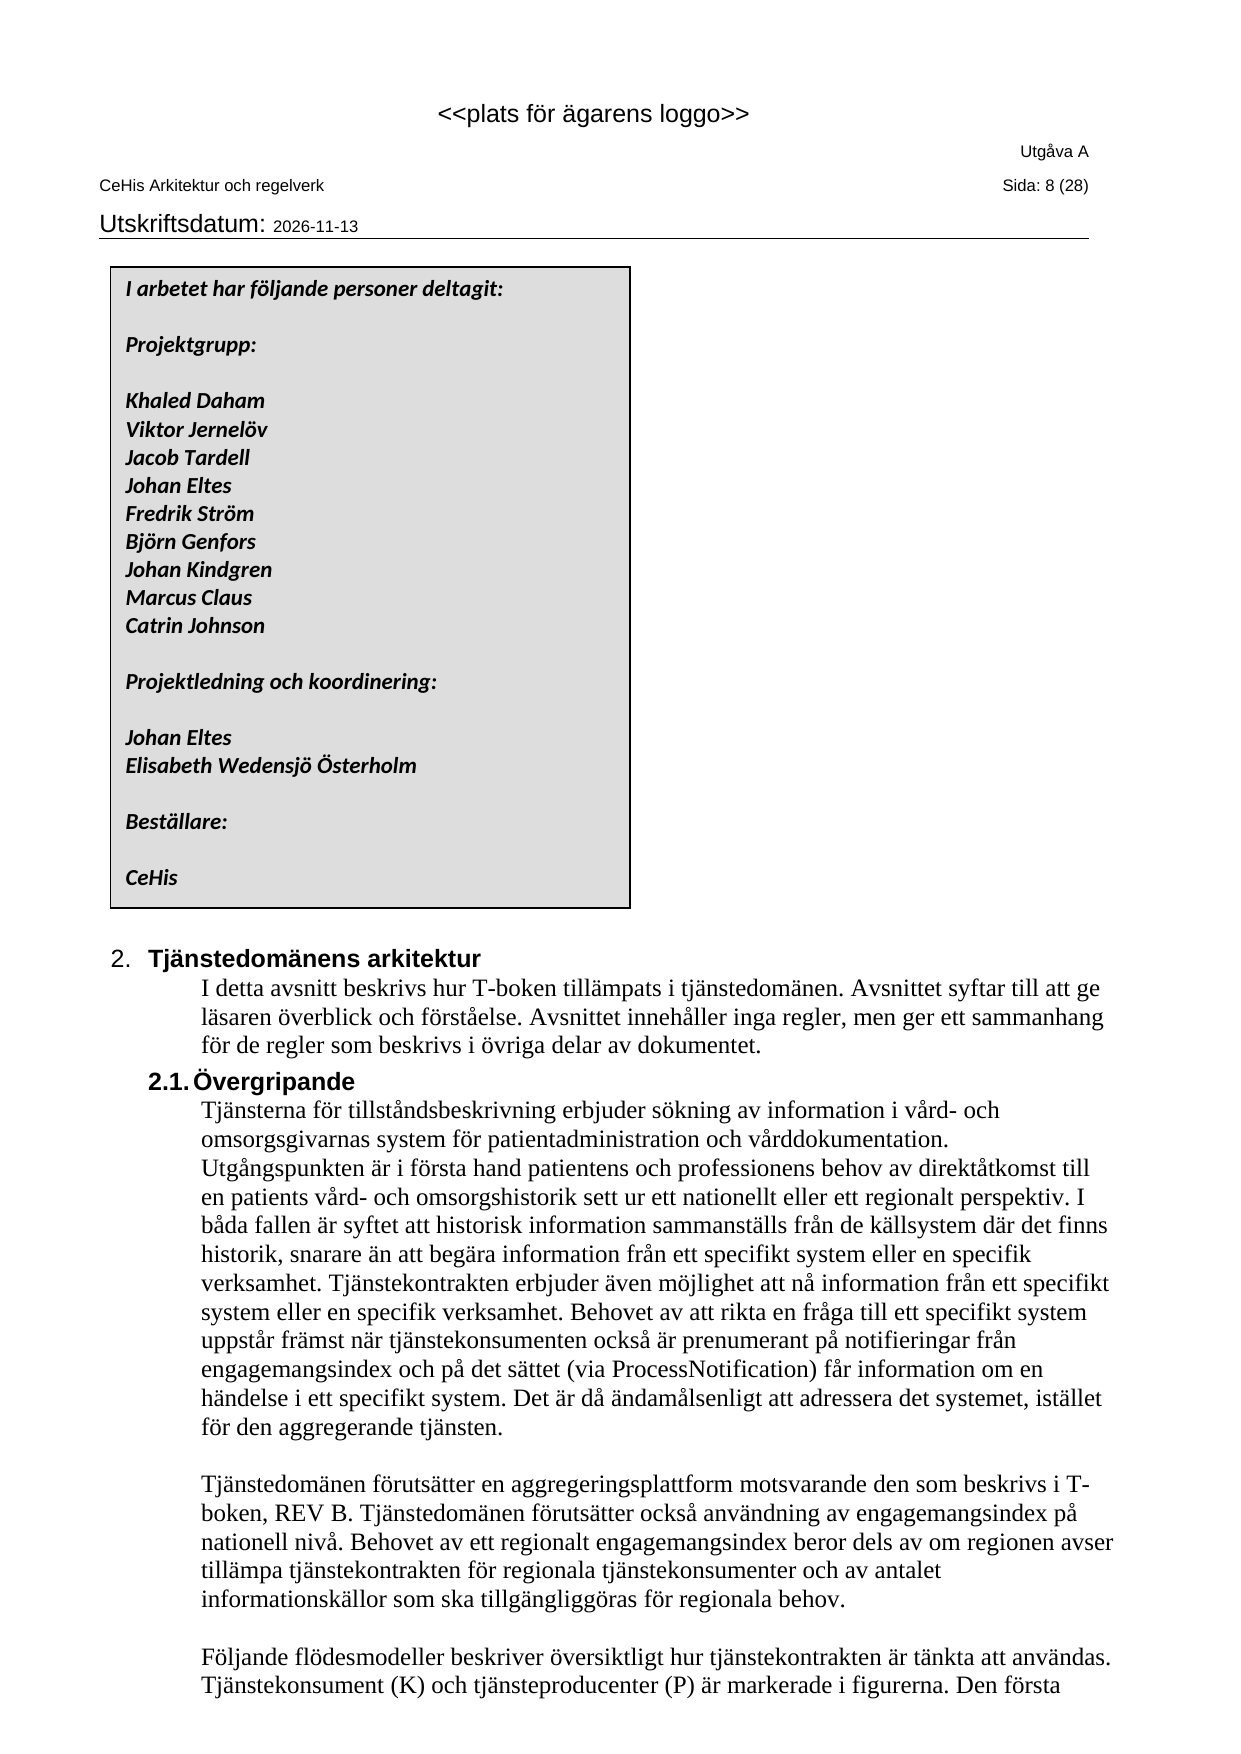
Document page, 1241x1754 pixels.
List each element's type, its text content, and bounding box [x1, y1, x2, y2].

text Tjänsterna för tillståndsbeskrivning erbjuder sökning av information i vård- och omsorgsgivarnas system för patientadministration och vårddokumentation. Utgångspunkten är i första hand patientens och professionens behov av direktåtkomst till en patients vård- och omsorgshistorik sett ur ett nationellt eller ett regionalt perspektiv. I båda fallen är syftet att historisk information sammanställs från de källsystem där det finns historik, snarare än att begära information från ett specifikt system eller en specifik verksamhet. Tjänstekontrakten erbjuder även möjlighet att nå information från ett specifikt system eller en specifik verksamhet. Behovet av att rikta en fråga till ett specifikt system uppstår främst när tjänstekonsumenten också är prenumerant på notifieringar från engagemangsindex och på det sättet (via ProcessNotification) får information om en händelse i ett specifikt system. Det är då ändamålsenligt att adressera det systemet, istället för den aggregerande tjänsten. [201, 1095, 1115, 1440]
text Tjänstedomänen förutsätter en aggregeringsplattform motsvarande den som beskrivs i T-boken, REV B. Tjänstedomänen förutsätter också användning av engagemangsindex på nationell nivå. Behovet av ett regionalt engagemangsindex beror dels av om regionen avser tillämpa tjänstekontrakten för regionala tjänstekonsumenter och av antalet informationskällor som ska tillgängliggöras för regionala behov. [201, 1469, 1115, 1613]
text I detta avsnitt beskrivs hur T-boken tillämpats i tjänstedomänen. Avsnittet syftar till att ge läsaren överblick och förståelse. Avsnittet innehåller inga regler, men ger ett sammanhang för de regler som beskrivs i övriga delar av dokumentet. [201, 973, 1115, 1059]
subtitle Tjänstedomänens arkitektur [110, 944, 1128, 973]
text Övergripande [148, 1067, 1128, 1095]
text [201, 1642, 1115, 1699]
